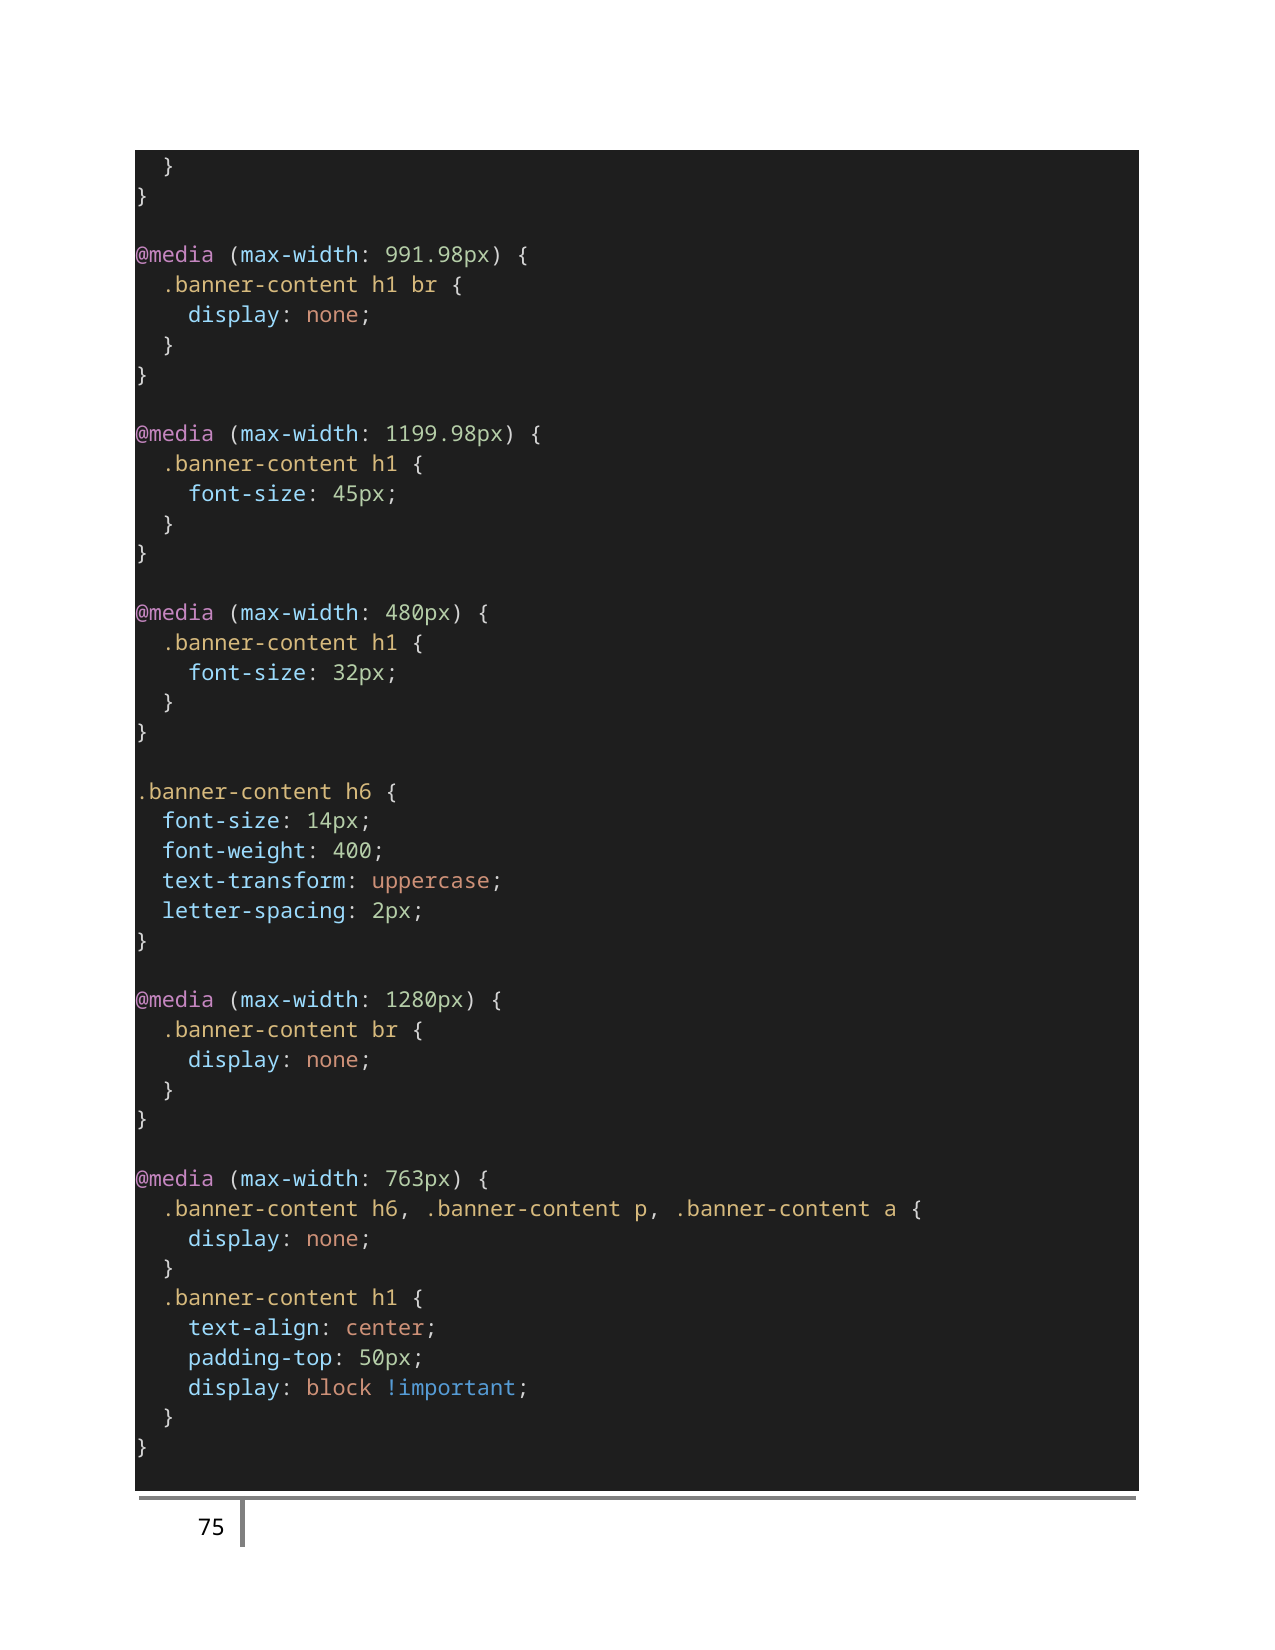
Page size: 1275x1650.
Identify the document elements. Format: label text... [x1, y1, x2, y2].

text } [135, 150, 1139, 180]
text .banner-content h6 { [135, 776, 1139, 805]
text font-size: 45px; [135, 478, 1139, 507]
text .banner-content h1 { [135, 448, 1139, 478]
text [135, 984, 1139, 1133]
text } [135, 358, 1139, 388]
text .banner-content h1 br { [135, 269, 1139, 299]
text } [135, 716, 1139, 746]
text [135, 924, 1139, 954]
text text-transform: uppercase; [135, 865, 1139, 895]
text @media (max-width: 991.98px) { [135, 239, 1139, 269]
text } [135, 180, 1139, 209]
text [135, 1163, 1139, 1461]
text @media (max-width: 1199.98px) { [135, 418, 1139, 448]
text font-weight: 400; [135, 835, 1139, 865]
text font-size: 32px; [135, 656, 1139, 686]
text } [135, 686, 1139, 716]
text } [135, 537, 1139, 567]
text @media (max-width: 480px) { [135, 597, 1139, 627]
text letter-spacing: 2px; [135, 895, 1139, 924]
text } [135, 329, 1139, 358]
text } [135, 507, 1139, 537]
text font-size: 14px; [135, 805, 1139, 835]
text .banner-content h1 { [135, 627, 1139, 656]
text display: none; [135, 299, 1139, 329]
